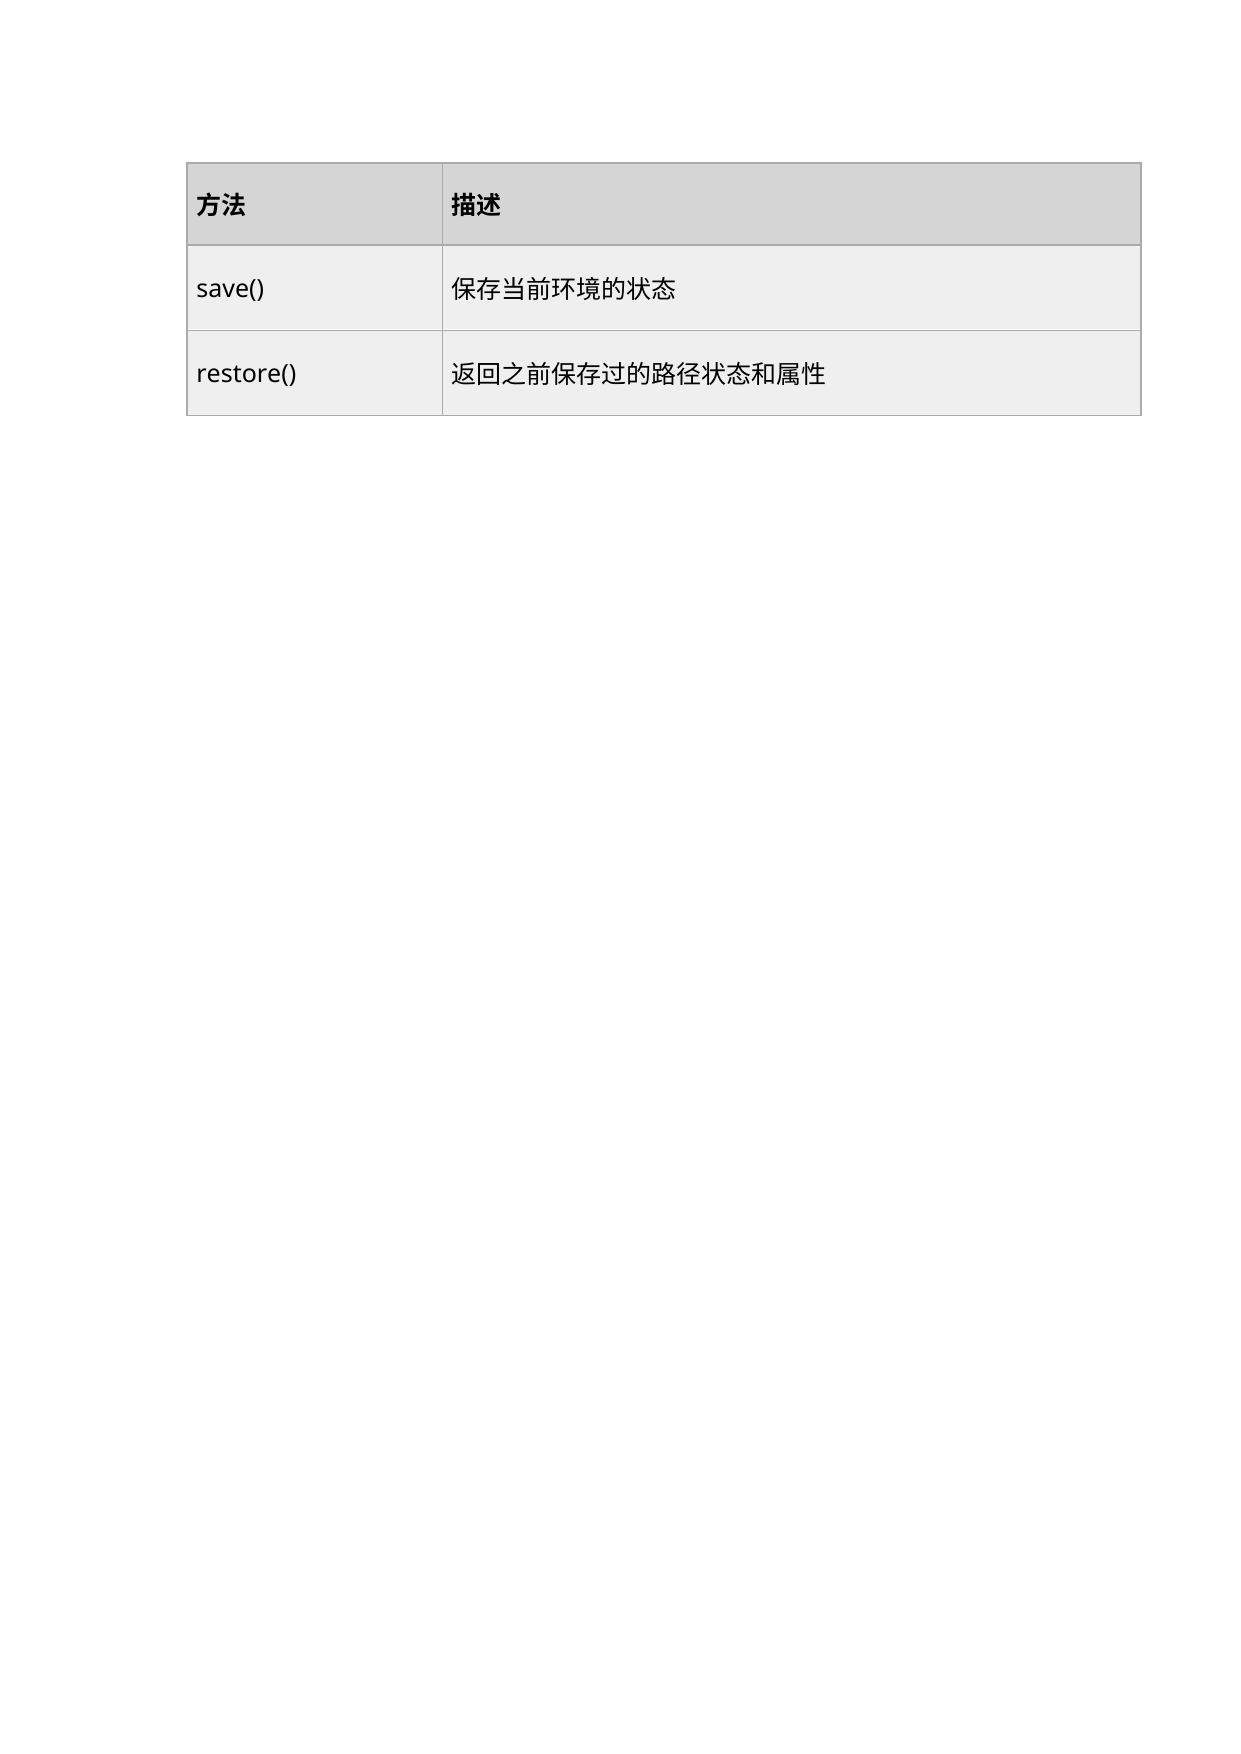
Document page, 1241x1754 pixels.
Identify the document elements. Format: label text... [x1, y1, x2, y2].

table_cell save() [188, 246, 442, 329]
table_cell 返回之前保存过的路径状态和属性 [443, 331, 1140, 415]
table_cell restore() [188, 331, 442, 415]
table_header 方法 [188, 164, 442, 244]
table_header 描述 [443, 164, 1140, 244]
table_cell 保存当前环境的状态 [443, 246, 1140, 329]
